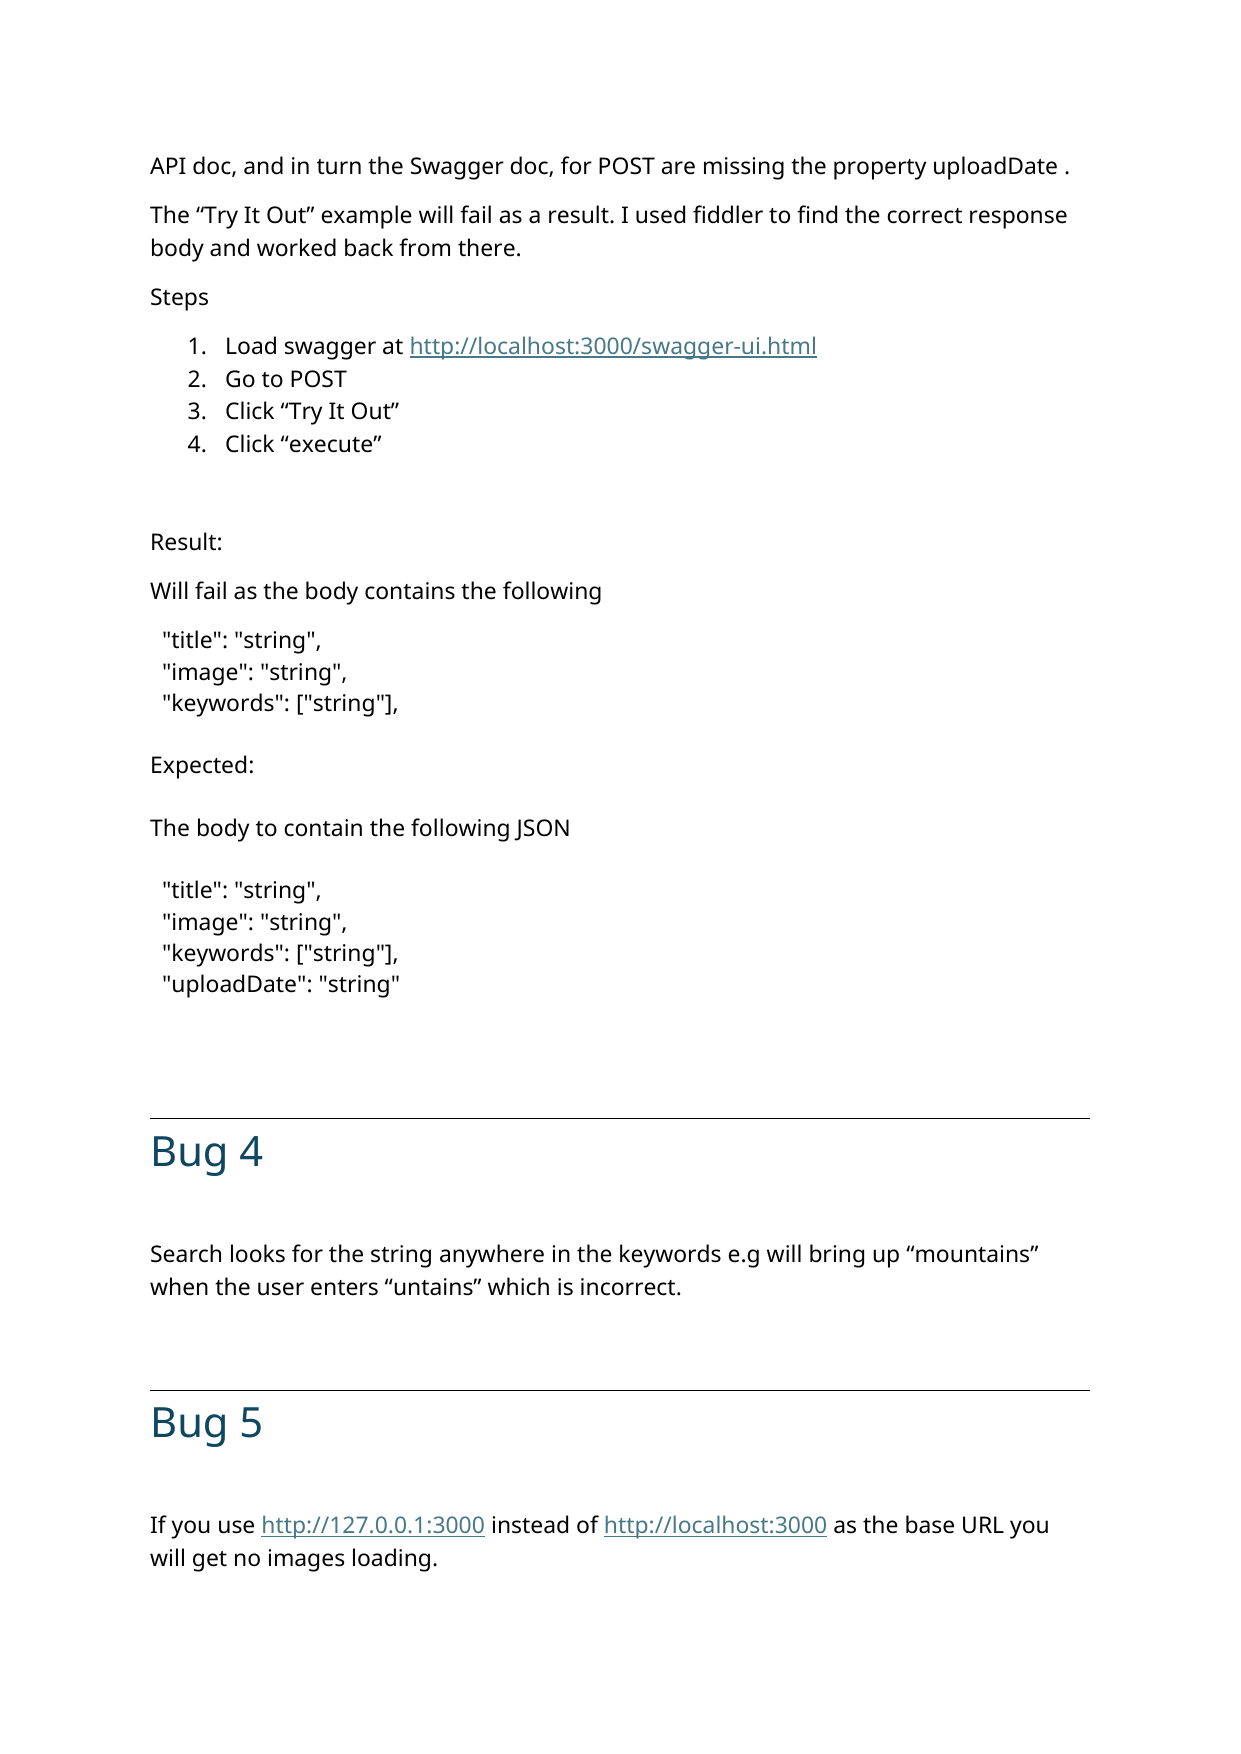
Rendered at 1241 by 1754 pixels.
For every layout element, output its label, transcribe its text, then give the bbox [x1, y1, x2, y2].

text "title": "string", [150, 624, 1090, 655]
text "image": "string", [150, 905, 1090, 937]
list Click “execute” [187, 427, 1090, 459]
text Steps [150, 281, 1090, 312]
text Expected: [150, 749, 1090, 780]
subtitle Bug 5 [150, 1391, 1090, 1449]
text If you use http://127.0.0.1:3000 instead of http://localhost:3000 as the base URL you will get no images loading. [150, 1509, 1090, 1573]
text The “Try It Out” example will fail as a result. I used fiddler to find the correct response body and worked back from there. [150, 199, 1090, 263]
list Go to POST [187, 362, 1090, 394]
text API doc, and in turn the Swagger doc, for POST are missing the property uploadDate . [150, 150, 1090, 181]
list Load swagger at http://localhost:3000/swagger-ui.html [187, 330, 1090, 361]
text "title": "string", [150, 874, 1090, 905]
text "image": "string", [150, 655, 1090, 687]
text "keywords": ["string"], [150, 937, 1090, 968]
subtitle Bug 4 [150, 1119, 1090, 1178]
text Search looks for the string anywhere in the keywords e.g will bring up “mountains” when the user enters “untains” which is incorrect. [150, 1238, 1090, 1302]
list Click “Try It Out” [187, 395, 1090, 426]
text "keywords": ["string"], [150, 687, 1090, 718]
text Will fail as the body contains the following [150, 575, 1090, 606]
text The body to contain the following JSON [150, 780, 1090, 843]
text Result: [150, 526, 1090, 557]
text "uploadDate": "string" [150, 968, 1090, 999]
